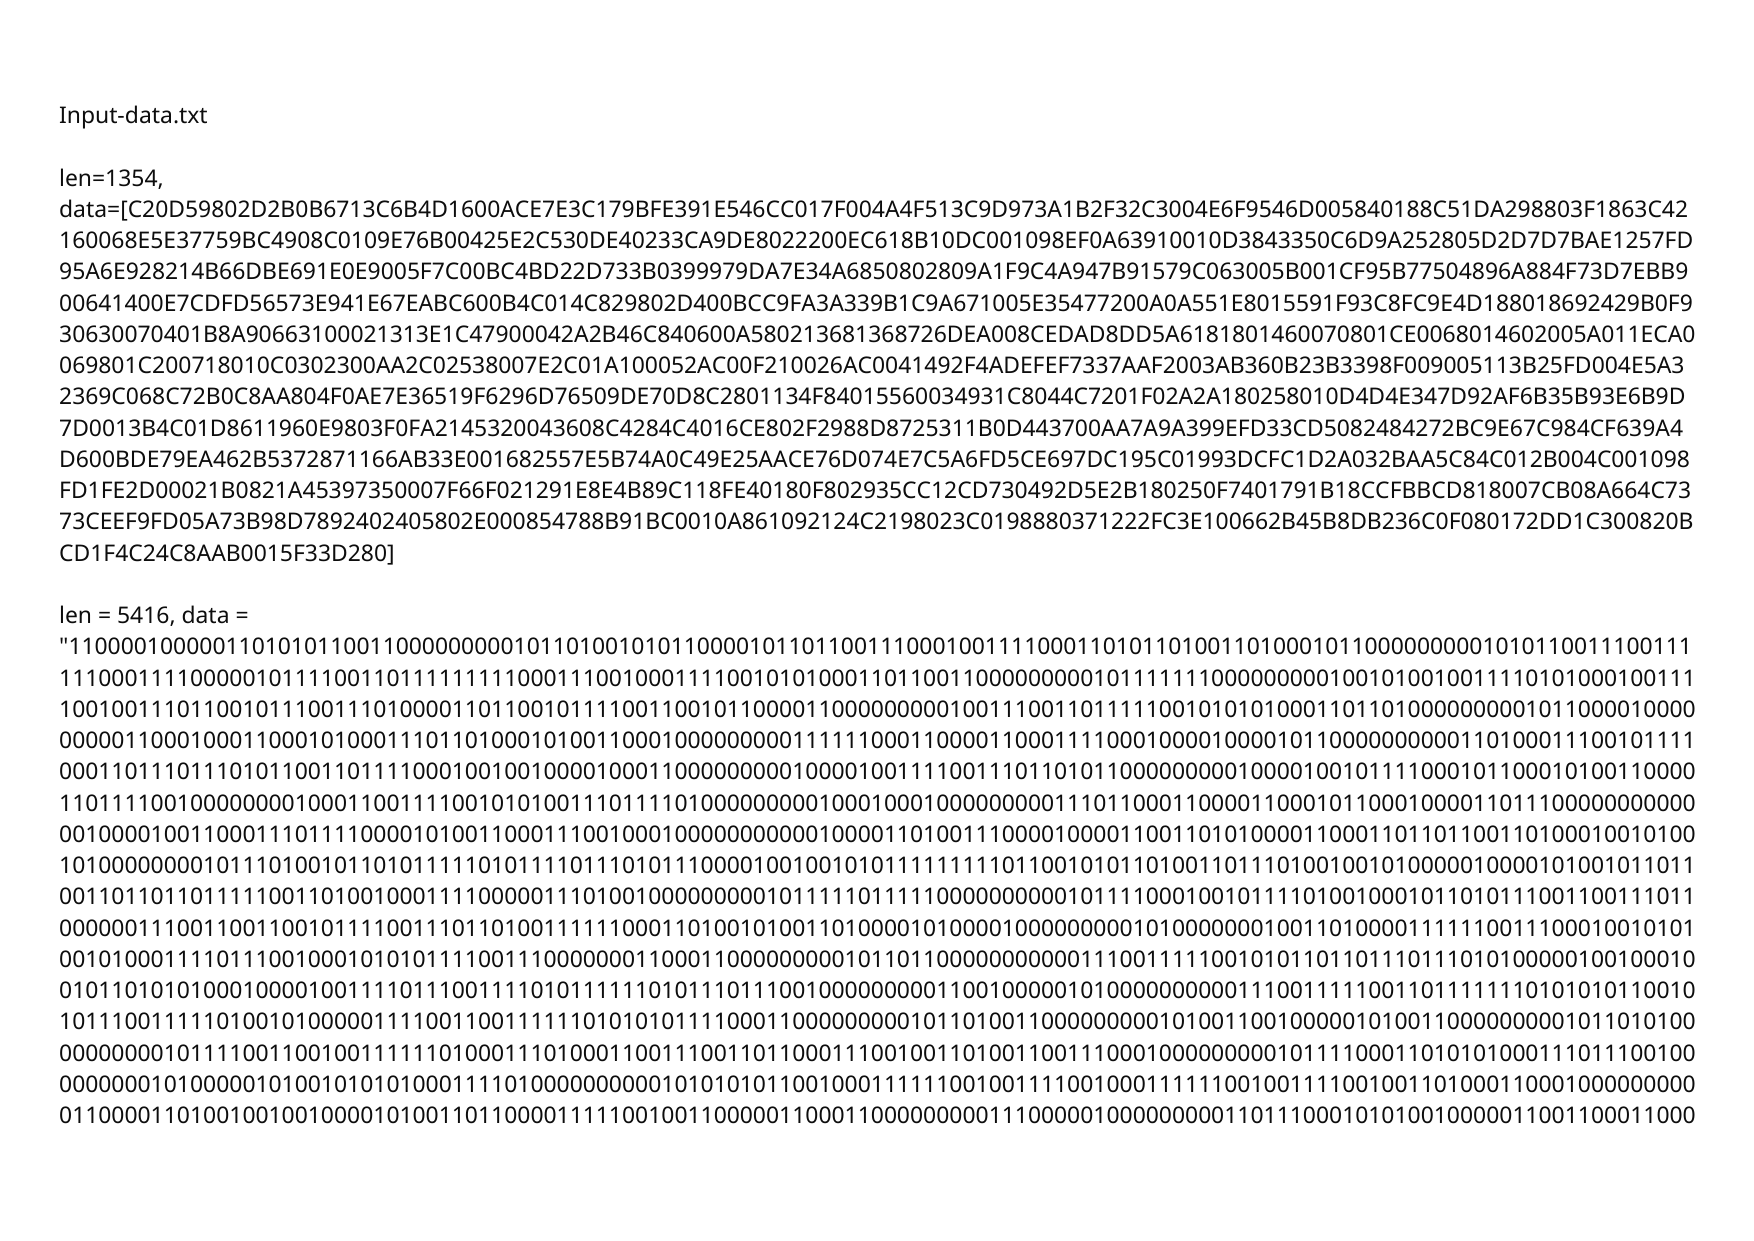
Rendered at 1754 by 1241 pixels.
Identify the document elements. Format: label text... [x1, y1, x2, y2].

text len=1354, data=[C20D59802D2B0B6713C6B4D1600ACE7E3C179BFE391E546CC017F004A4F513C9D973A1B2F32C3004E6F9546D005840188C51DA298803F1863C42160068E5E37759BC4908C0109E76B00425E2C530DE40233CA9DE8022200EC618B10DC001098EF0A63910010D3843350C6D9A252805D2D7D7BAE1257FD95A6E928214B66DBE691E0E9005F7C00BC4BD22D733B0399979DA7E34A6850802809A1F9C4A947B91579C063005B001CF95B77504896A884F73D7EBB900641400E7CDFD56573E941E67EABC600B4C014C829802D400BCC9FA3A339B1C9A671005E35477200A0A551E8015591F93C8FC9E4D188018692429B0F930630070401B8A90663100021313E1C47900042A2B46C840600A580213681368726DEA008CEDAD8DD5A6181801460070801CE0068014602005A011ECA0069801C200718010C0302300AA2C02538007E2C01A100052AC00F210026AC0041492F4ADEFEF7337AAF2003AB360B23B3398F009005113B25FD004E5A32369C068C72B0C8AA804F0AE7E36519F6296D76509DE70D8C2801134F84015560034931C8044C7201F02A2A180258010D4D4E347D92AF6B35B93E6B9D7D0013B4C01D8611960E9803F0FA2145320043608C4284C4016CE802F2988D8725311B0D443700AA7A9A399EFD33CD5082484272BC9E67C984CF639A4D600BDE79EA462B5372871166AB33E001682557E5B74A0C49E25AACE76D074E7C5A6FD5CE697DC195C01993DCFC1D2A032BAA5C84C012B004C001098FD1FE2D00021B0821A45397350007F66F021291E8E4B89C118FE40180F802935CC12CD730492D5E2B180250F7401791B18CCFBBCD818007CB08A664C7373CEEF9FD05A73B98D7892402405802E000854788B91BC0010A861092124C2198023C0198880371222FC3E100662B45B8DB236C0F080172DD1C300820BCD1F4C24C8AAB0015F33D280] [59, 161, 1698, 568]
text Input-data.txt [59, 99, 1698, 130]
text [59, 599, 1698, 1130]
